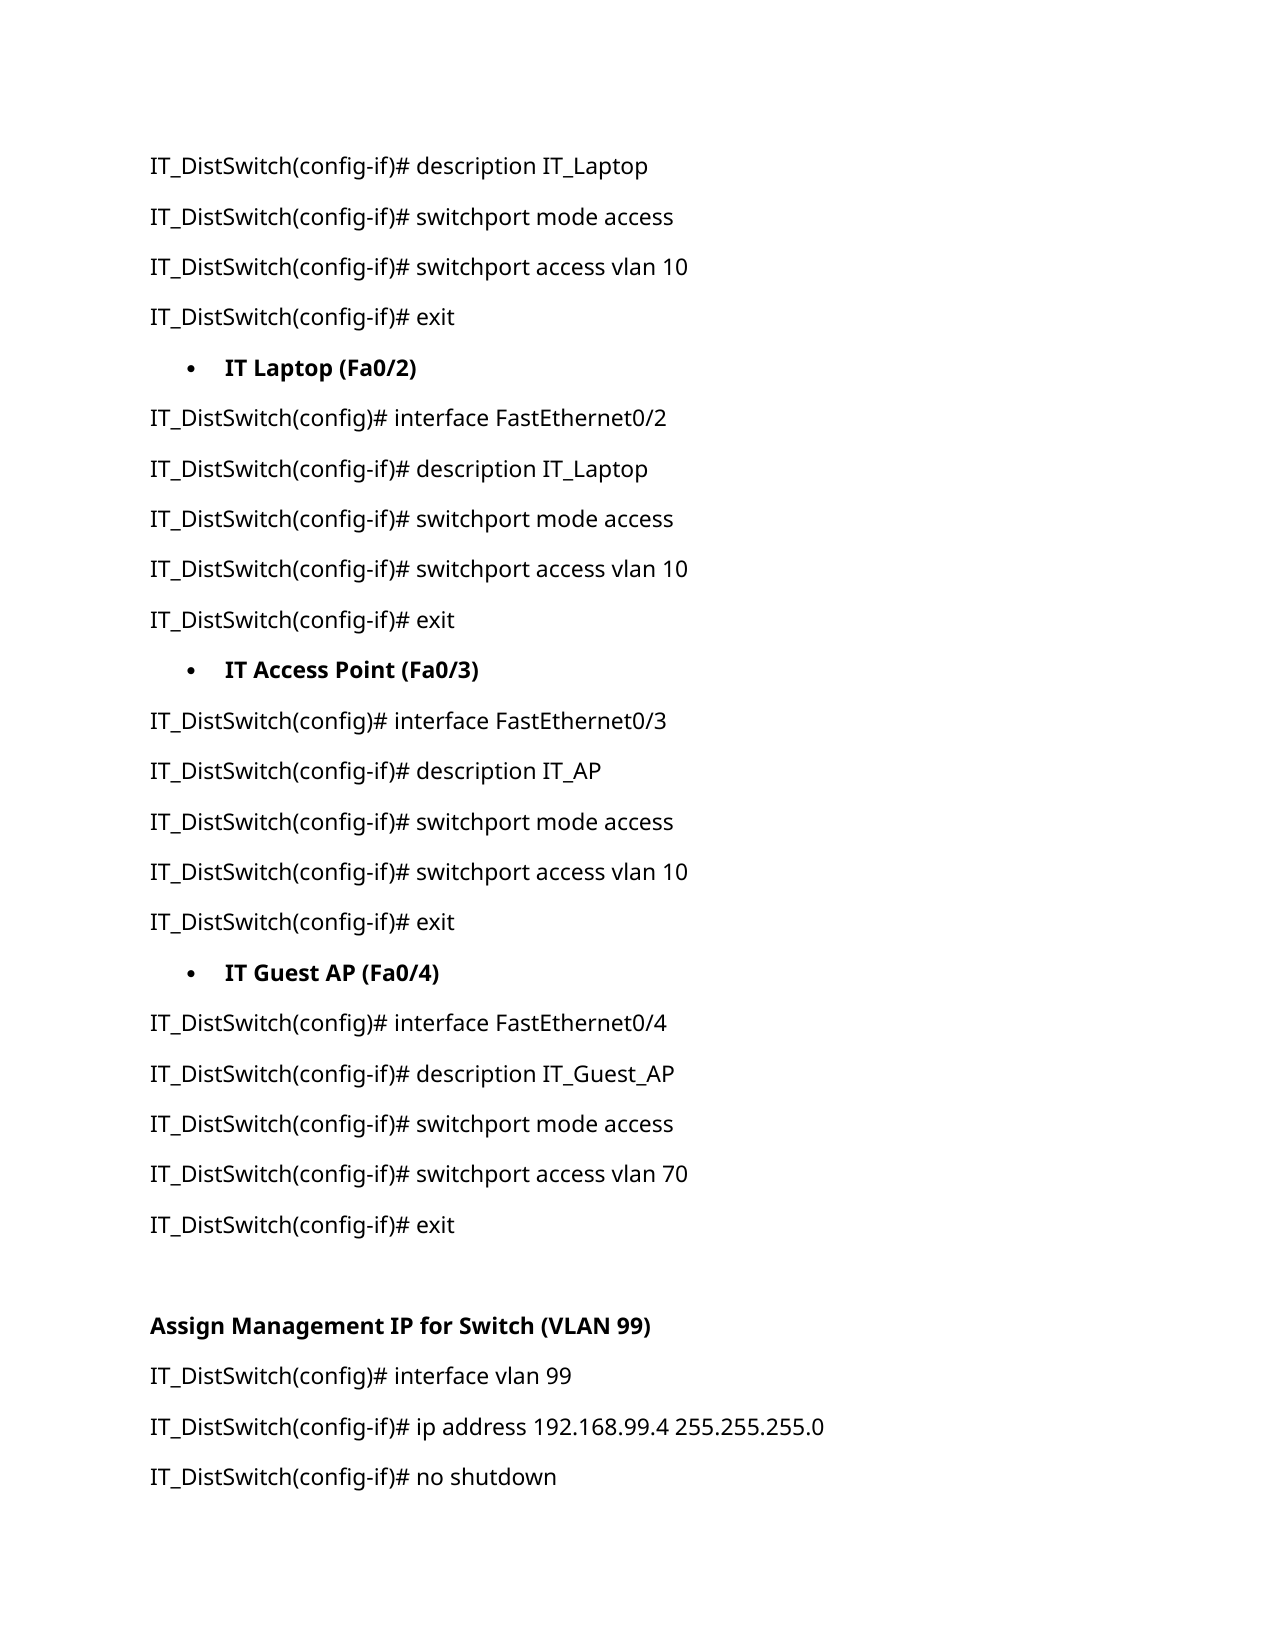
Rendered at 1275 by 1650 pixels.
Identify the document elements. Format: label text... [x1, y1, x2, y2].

text IT_DistSwitch(config)# interface FastEthernet0/4 [150, 1007, 1125, 1038]
text IT_DistSwitch(config-if)# description IT_Laptop [150, 452, 1125, 484]
text IT_DistSwitch(config-if)# switchport access vlan 70 [150, 1158, 1125, 1189]
text IT_DistSwitch(config-if)# switchport mode access [150, 503, 1125, 534]
list IT Guest AP (Fa0/4) [187, 957, 1125, 988]
text IT_DistSwitch(config)# interface FastEthernet0/3 [150, 704, 1125, 736]
text Assign Management IP for Switch (VLAN 99) [150, 1309, 1125, 1341]
text IT_DistSwitch(config-if)# exit [150, 1209, 1125, 1240]
text IT_DistSwitch(config)# interface vlan 99 [150, 1360, 1125, 1391]
text IT_DistSwitch(config-if)# description IT_Laptop [150, 150, 1125, 181]
text IT_DistSwitch(config-if)# description IT_Guest_AP [150, 1057, 1125, 1089]
text IT_DistSwitch(config-if)# switchport mode access [150, 805, 1125, 837]
text IT_DistSwitch(config-if)# exit [150, 604, 1125, 635]
text IT_DistSwitch(config-if)# switchport access vlan 10 [150, 251, 1125, 282]
text IT_DistSwitch(config-if)# exit [150, 906, 1125, 937]
text IT_DistSwitch(config)# interface FastEthernet0/2 [150, 402, 1125, 433]
text IT_DistSwitch(config-if)# ip address 192.168.99.4 255.255.255.0 [150, 1410, 1125, 1442]
text IT_DistSwitch(config-if)# switchport access vlan 10 [150, 856, 1125, 887]
text IT_DistSwitch(config-if)# exit [150, 301, 1125, 332]
text IT_DistSwitch(config-if)# description IT_AP [150, 755, 1125, 786]
text IT_DistSwitch(config-if)# no shutdown [150, 1461, 1125, 1492]
list IT Access Point (Fa0/3) [187, 654, 1125, 685]
text IT_DistSwitch(config-if)# switchport mode access [150, 200, 1125, 232]
text IT_DistSwitch(config-if)# switchport mode access [150, 1108, 1125, 1139]
text IT_DistSwitch(config-if)# switchport access vlan 10 [150, 553, 1125, 584]
list IT Laptop (Fa0/2) [187, 352, 1125, 383]
